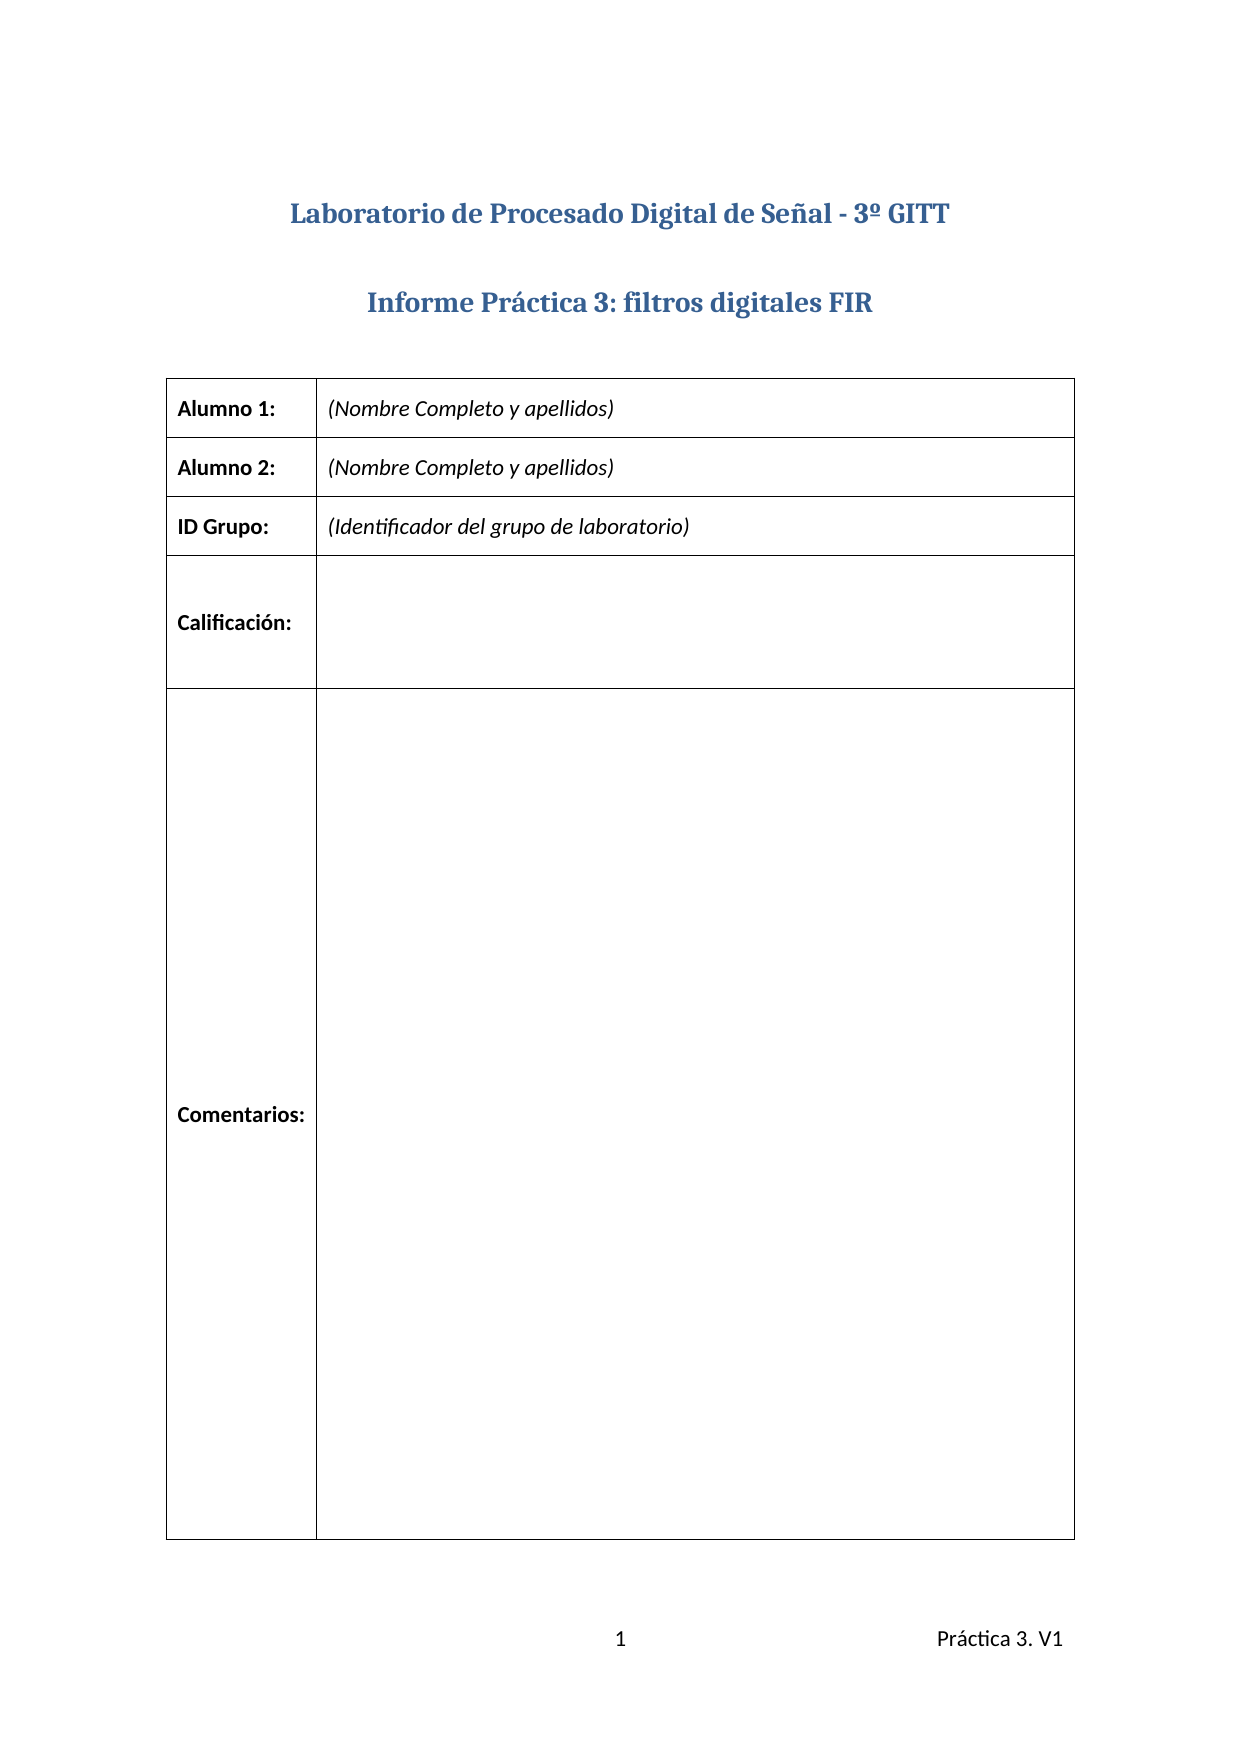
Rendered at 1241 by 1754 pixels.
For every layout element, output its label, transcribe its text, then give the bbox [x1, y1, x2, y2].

table_cell Calificación: [167, 556, 316, 688]
table_cell (Identificador del grupo de laboratorio) [317, 497, 1074, 555]
table_cell [317, 556, 1074, 688]
table_cell (Nombre Completo y apellidos) [317, 438, 1074, 496]
table_header (Nombre Completo y apellidos) [317, 379, 1074, 437]
subtitle Informe Práctica 3: filtros digitales FIR [177, 286, 1063, 320]
table_cell Comentarios: [167, 689, 316, 1539]
table_cell ID Grupo: [167, 497, 316, 555]
table_header Alumno 1: [167, 379, 316, 437]
table_cell [317, 689, 1074, 1539]
subtitle Laboratorio de Procesado Digital de Señal - 3º GITT [177, 198, 1063, 231]
table_cell Alumno 2: [167, 438, 316, 496]
